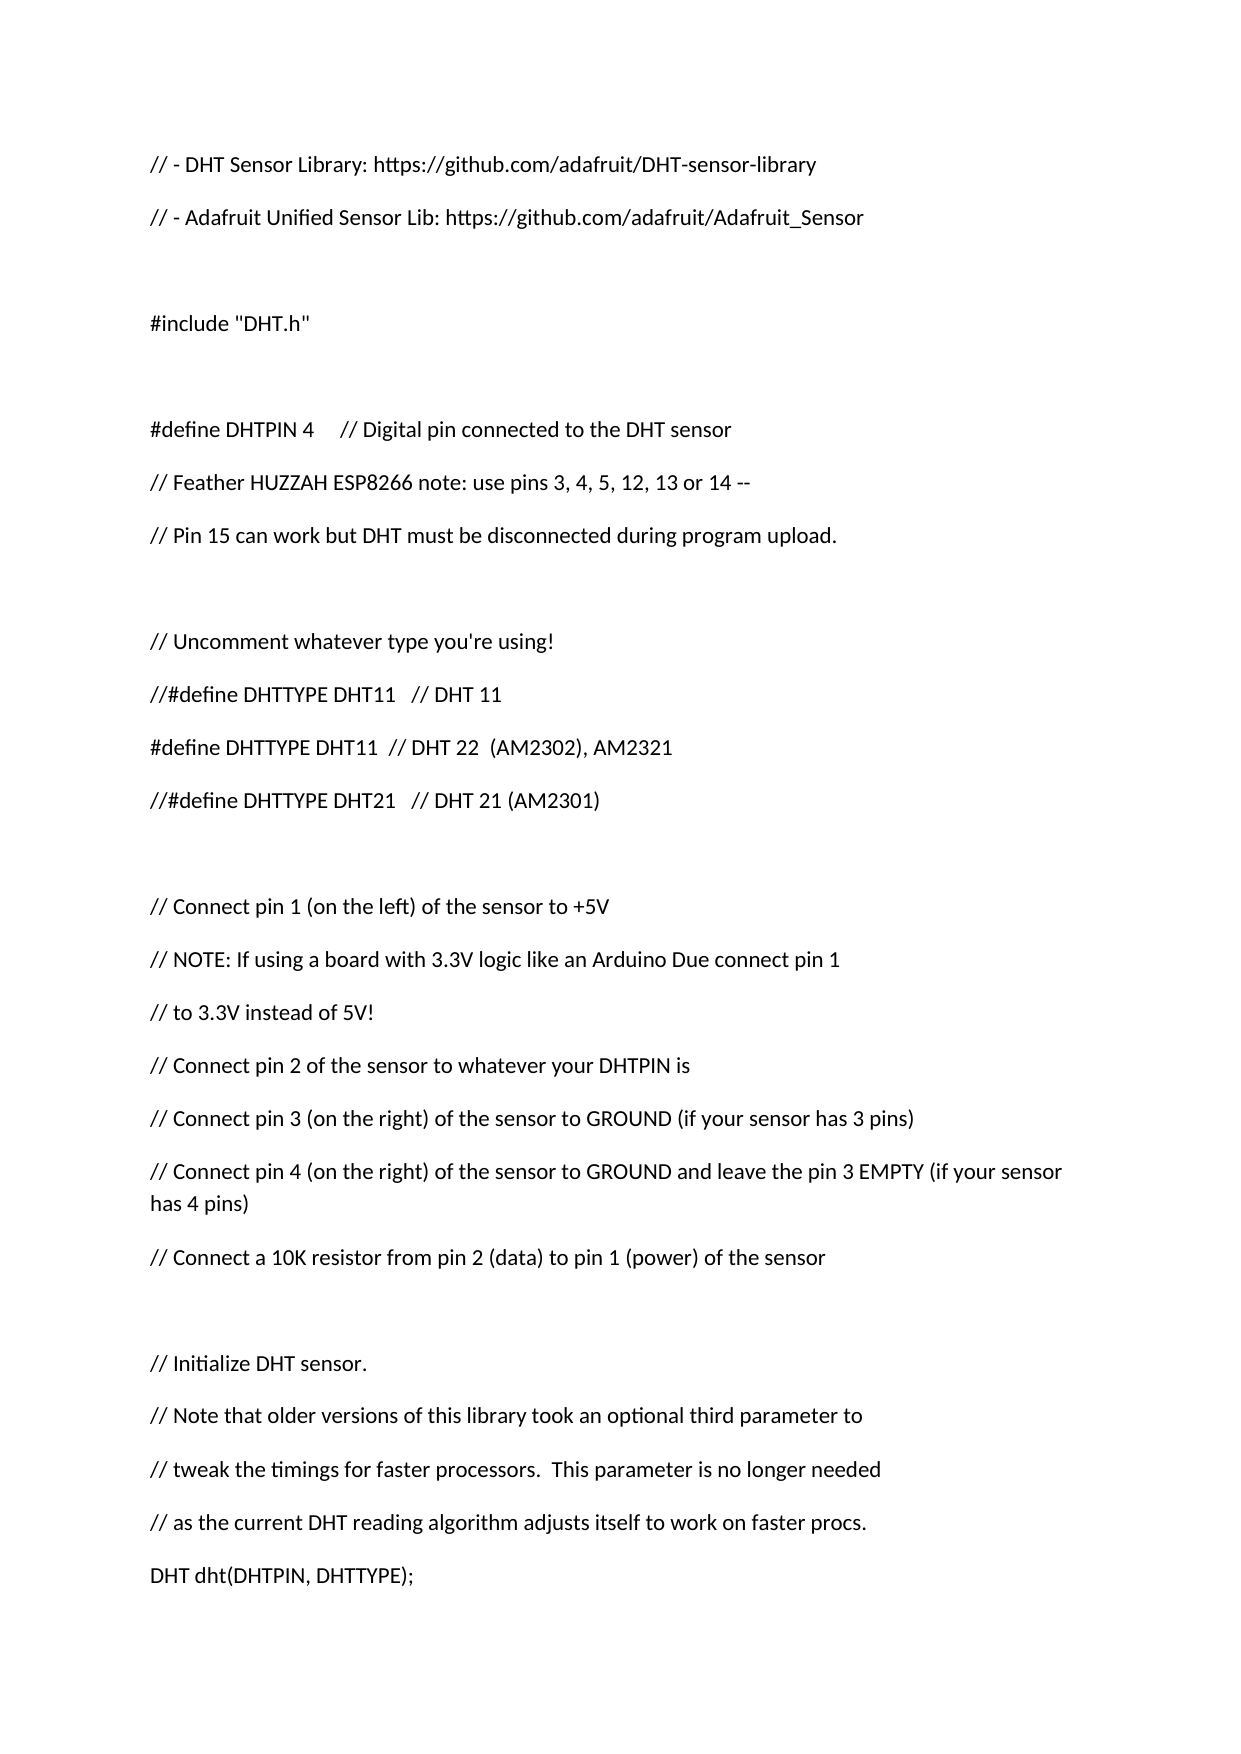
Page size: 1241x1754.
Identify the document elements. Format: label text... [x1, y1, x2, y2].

text // Pin 15 can work but DHT must be disconnected during program upload. [150, 521, 1090, 549]
text #define DHTPIN 4 // Digital pin connected to the DHT sensor [150, 415, 1090, 443]
text // to 3.3V instead of 5V! [150, 998, 1090, 1026]
text //#define DHTTYPE DHT21 // DHT 21 (AM2301) [150, 786, 1090, 814]
text // Connect pin 4 (on the right) of the sensor to GROUND and leave the pin 3 EMPTY (if your sensor has 4 pins) [150, 1157, 1090, 1218]
text //#define DHTTYPE DHT11 // DHT 11 [150, 680, 1090, 708]
text // Connect pin 3 (on the right) of the sensor to GROUND (if your sensor has 3 pins) [150, 1104, 1090, 1132]
text // Note that older versions of this library took an optional third parameter to [150, 1402, 1090, 1430]
text // NOTE: If using a board with 3.3V logic like an Arduino Due connect pin 1 [150, 945, 1090, 973]
text // Connect pin 1 (on the left) of the sensor to +5V [150, 892, 1090, 920]
text #define DHTTYPE DHT11 // DHT 22 (AM2302), AM2321 [150, 733, 1090, 761]
text // as the current DHT reading algorithm adjusts itself to work on faster procs. [150, 1508, 1090, 1536]
text // Initialize DHT sensor. [150, 1349, 1090, 1377]
text // Connect a 10K resistor from pin 2 (data) to pin 1 (power) of the sensor [150, 1243, 1090, 1271]
text // Connect pin 2 of the sensor to whatever your DHTPIN is [150, 1051, 1090, 1079]
text #include "DHT.h" [150, 309, 1090, 337]
text DHT dht(DHTPIN, DHTTYPE); [150, 1561, 1090, 1589]
text // Uncomment whatever type you're using! [150, 627, 1090, 655]
text // Feather HUZZAH ESP8266 note: use pins 3, 4, 5, 12, 13 or 14 -- [150, 468, 1090, 496]
text // - DHT Sensor Library: https://github.com/adafruit/DHT-sensor-library [150, 150, 1090, 178]
text // tweak the timings for faster processors. This parameter is no longer needed [150, 1455, 1090, 1483]
text // - Adafruit Unified Sensor Lib: https://github.com/adafruit/Adafruit_Sensor [150, 203, 1090, 231]
